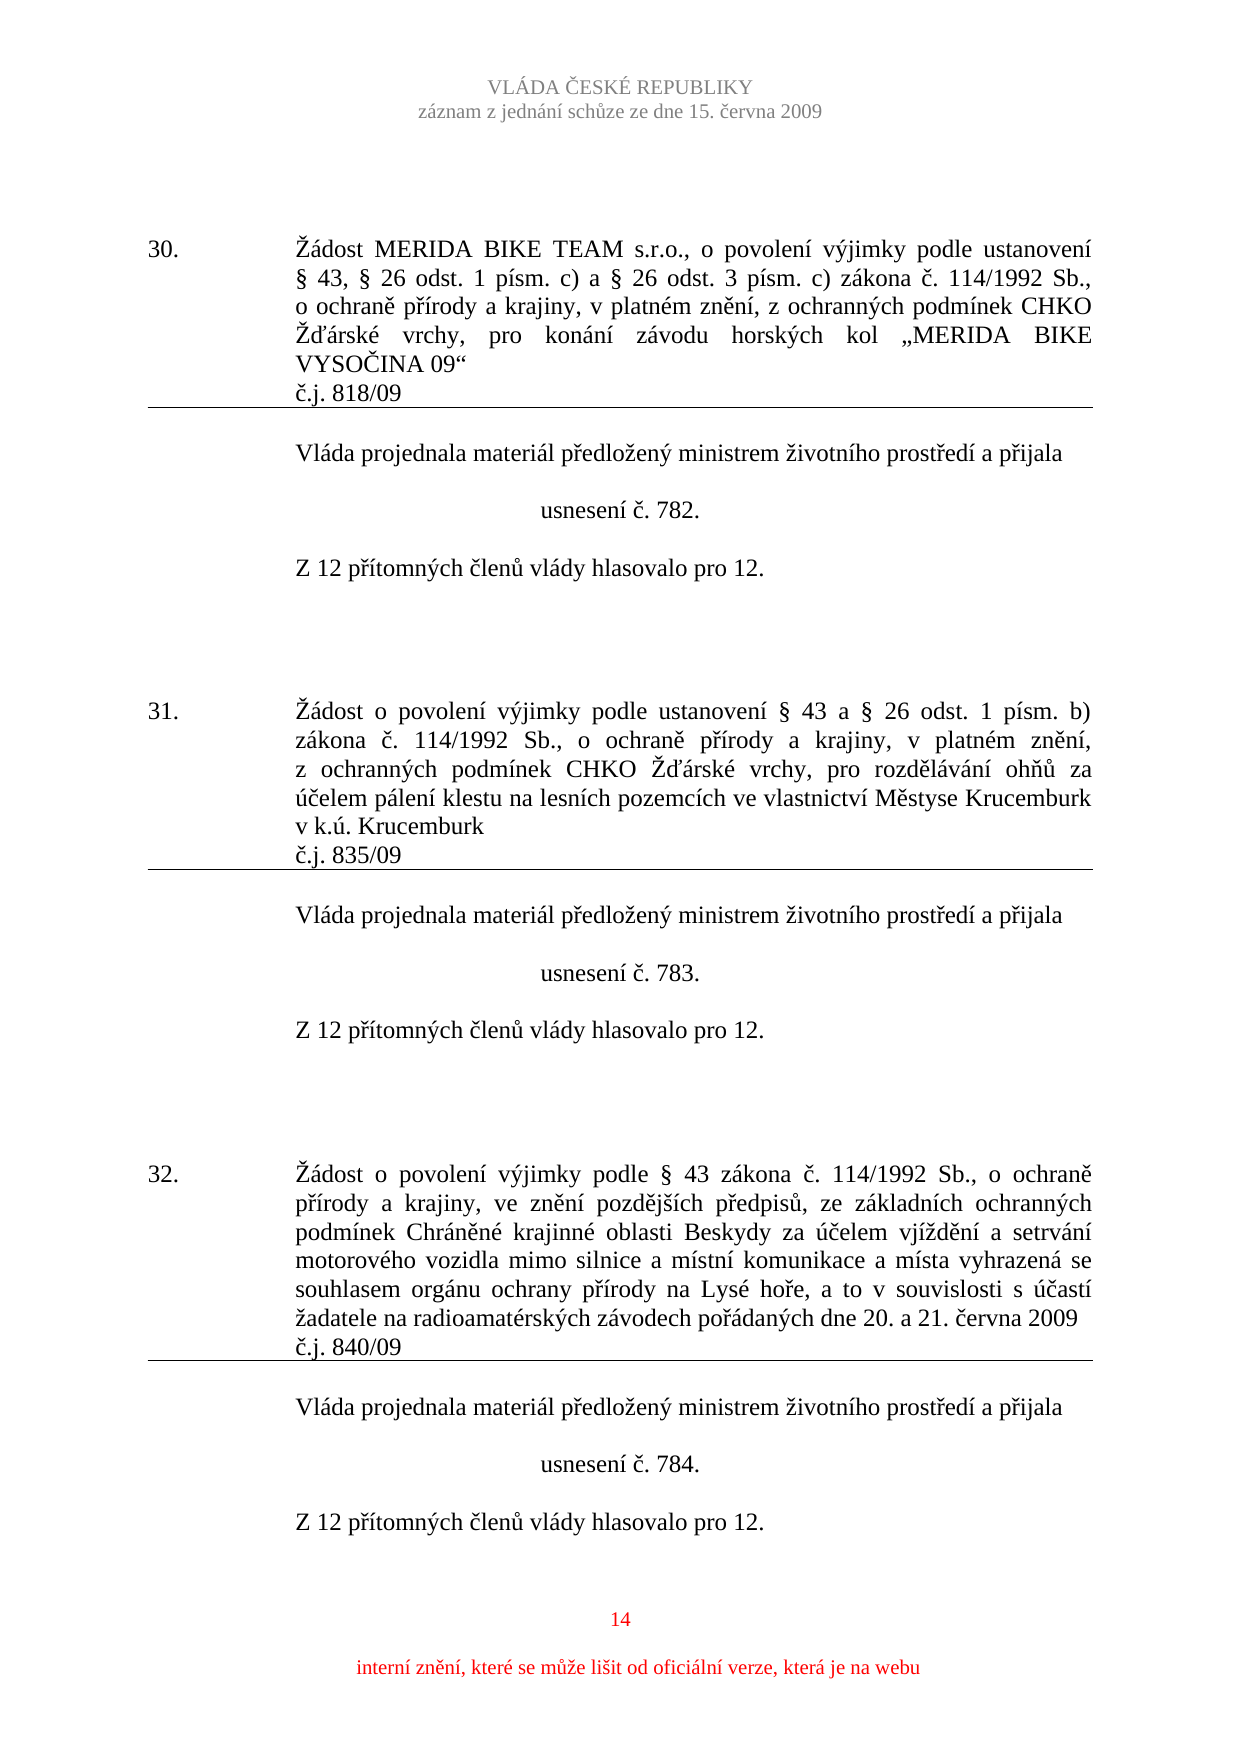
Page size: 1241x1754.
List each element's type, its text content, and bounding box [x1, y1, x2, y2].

text 32. Žádost o povolení výjimky podle § 43 zákona č. 114/1992 Sb., o ochraně přírody a krajiny, ve znění pozdějších předpisů, ze základních ochranných podmínek Chráněné krajinné oblasti Beskydy za účelem vjíždění a setrvání motorového vozidla mimo silnice a místní komunikace a místa vyhrazená se souhlasem orgánu ochrany přírody na Lysé hoře, a to v souvislosti s účastí žadatele na radioamatérských závodech pořádaných dne 20. a 21. června 2009 [148, 1159, 1093, 1332]
text usnesení č. 784. [148, 1449, 1093, 1478]
text č.j. 818/09 [148, 378, 1093, 406]
text Vláda projednala materiál předložený ministrem životního prostředí a přijala [148, 438, 1093, 466]
text Z 12 přítomných členů vlády hlasovalo pro 12. [148, 1015, 1093, 1044]
text č.j. 835/09 [148, 840, 1093, 869]
text 31. Žádost o povolení výjimky podle ustanovení § 43 a § 26 odst. 1 písm. b) zákona č. 114/1992 Sb., o ochraně přírody a krajiny, v platném znění, z ochranných podmínek CHKO Žďárské vrchy, pro rozdělávání ohňů za účelem pálení klestu na lesních pozemcích ve vlastnictví Městyse Krucemburk v k.ú. Krucemburk [148, 696, 1093, 840]
text Z 12 přítomných členů vlády hlasovalo pro 12. [148, 553, 1093, 581]
text Z 12 přítomných členů vlády hlasovalo pro 12. [148, 1507, 1093, 1535]
text 30. Žádost MERIDA BIKE TEAM s.r.o., o povolení výjimky podle ustanovení § 43, § 26 odst. 1 písm. c) a § 26 odst. 3 písm. c) zákona č. 114/1992 Sb., o ochraně přírody a krajiny, v platném znění, z ochranných podmínek CHKO Žďárské vrchy, pro konání závodu horských kol „MERIDA BIKE VYSOČINA 09“ [148, 234, 1093, 378]
text č.j. 840/09 [148, 1332, 1093, 1360]
text Vláda projednala materiál předložený ministrem životního prostředí a přijala [148, 1392, 1093, 1420]
text usnesení č. 782. [148, 495, 1093, 524]
text Vláda projednala materiál předložený ministrem životního prostředí a přijala [148, 900, 1093, 929]
text usnesení č. 783. [148, 958, 1093, 987]
